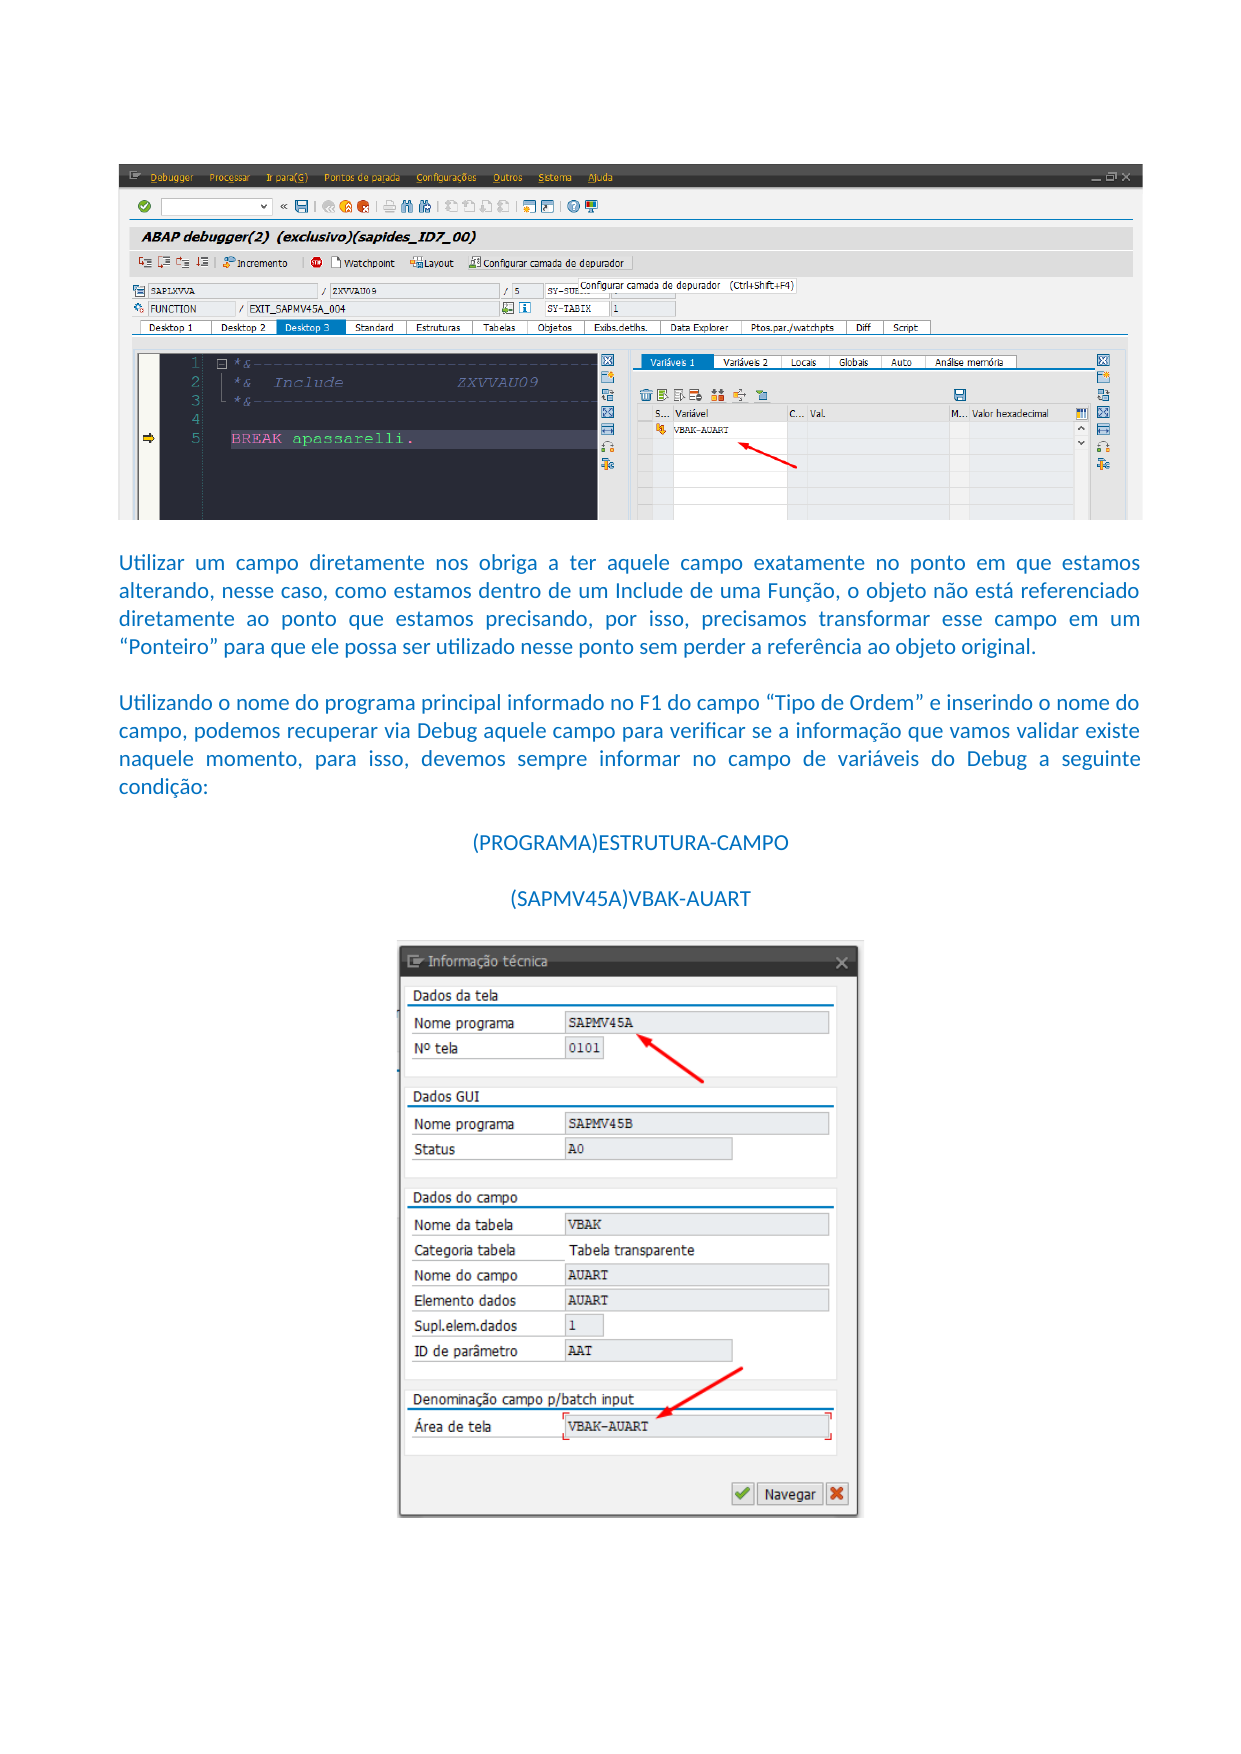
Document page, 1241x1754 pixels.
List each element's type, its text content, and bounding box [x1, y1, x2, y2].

text (PROGRAMA)ESTRUTURA-CAMPO [119, 828, 1142, 856]
picture [118, 164, 1143, 520]
picture [396, 940, 865, 1518]
text Utilizar um campo diretamente nos obriga a ter aquele campo exatamente no ponto em que estamos alterando, nesse caso, como estamos dentro de um Include de uma Função, o objeto não está referenciado diretamente ao ponto que estamos precisando, por isso, precisamos transformar esse campo em um “Ponteiro” para que ele possa ser utilizado nesse ponto sem perder a referência ao objeto original. [119, 548, 1142, 660]
text (SAPMV45A)VBAK-AUART [119, 884, 1142, 912]
text Utilizando o nome do programa principal informado no F1 do campo “Tipo de Ordem” e inserindo o nome do campo, podemos recuperar via Debug aquele campo para verificar se a informação que vamos validar existe naquele momento, para isso, devemos sempre informar no campo de variáveis do Debug a seguinte condição: [119, 688, 1142, 800]
